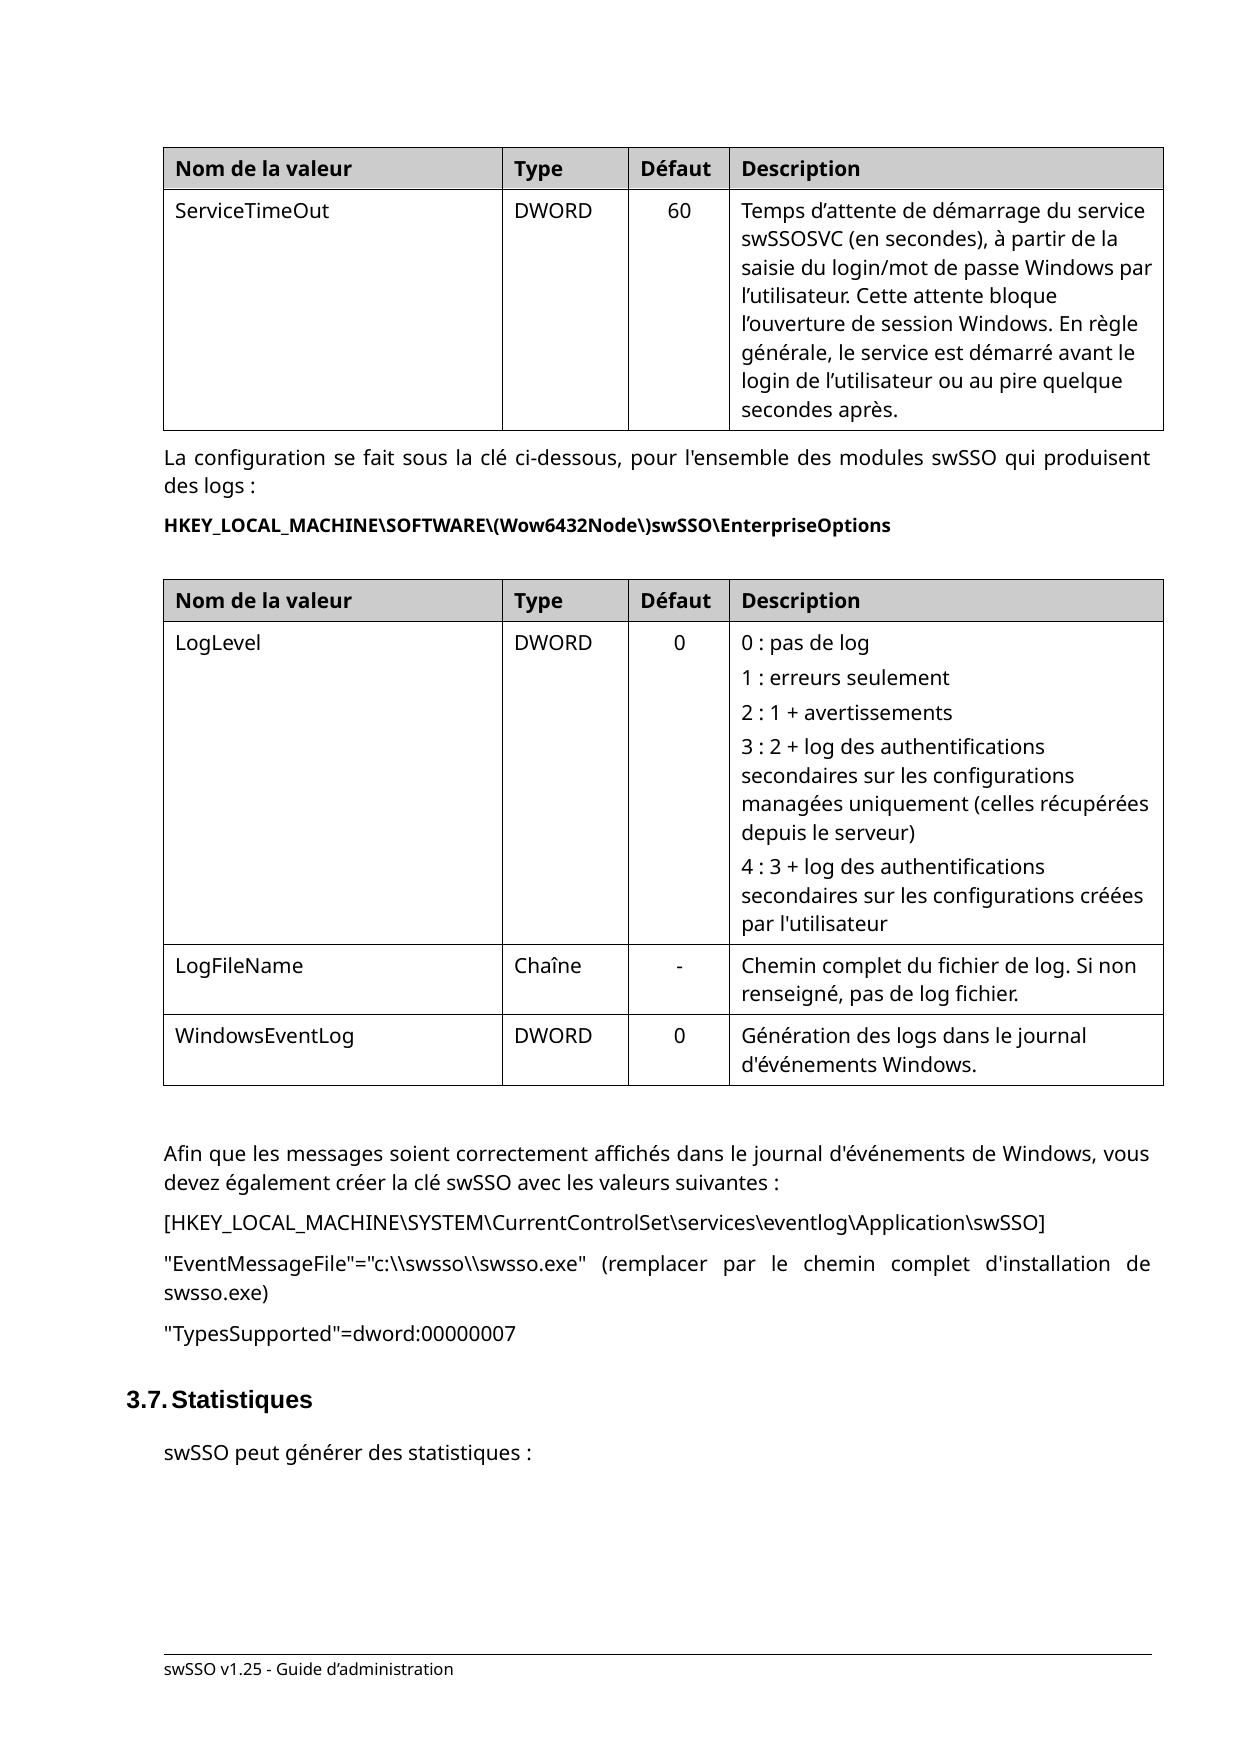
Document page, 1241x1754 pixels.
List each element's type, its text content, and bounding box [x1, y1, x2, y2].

table_cell 60 [629, 190, 729, 429]
table_cell Génération des logs dans le journal d'événements Windows. [730, 1015, 1163, 1085]
table_cell 0 : pas de log 1 : erreurs seulement 2 : 1 + avertissements 3 : 2 + log des authentifications secondaires sur les configurations managées uniquement (celles récupérées depuis le serveur) 4 : 3 + log des authentifications secondaires sur les configurations créées par l'utilisateur [730, 622, 1163, 944]
table_header Description [730, 148, 1163, 188]
text "TypesSupported"=dword:00000007 [164, 1319, 1152, 1347]
table_cell LogFileName [164, 945, 502, 1014]
table_cell 0 [629, 622, 729, 944]
text HKEY_LOCAL_MACHINE\SOFTWARE\(Wow6432Node\)swSSO\EnterpriseOptions [164, 512, 1152, 538]
table_cell Temps d’attente de démarrage du service swSSOSVC (en secondes), à partir de la saisie du login/mot de passe Windows par l’utilisateur. Cette attente bloque l’ouverture de session Windows. En règle générale, le service est démarré avant le login de l’utilisateur ou au pire quelque secondes après. [730, 190, 1163, 429]
table_header Nom de la valeur [164, 148, 502, 188]
table_cell - [629, 945, 729, 1014]
text [HKEY_LOCAL_MACHINE\SYSTEM\CurrentControlSet\services\eventlog\Application\swSSO] [164, 1208, 1152, 1237]
table_cell WindowsEventLog [164, 1015, 502, 1085]
table_cell DWORD [503, 1015, 628, 1085]
table_cell LogLevel [164, 622, 502, 944]
table_header Type [503, 580, 628, 621]
table_header Type [503, 148, 628, 188]
table_header Défaut [629, 148, 729, 188]
text swSSO peut générer des statistiques : [164, 1438, 1152, 1467]
table_header Défaut [629, 580, 729, 621]
table_header Nom de la valeur [164, 580, 502, 621]
table_cell ServiceTimeOut [164, 190, 502, 429]
table_cell 0 [629, 1015, 729, 1085]
table_cell Chemin complet du fichier de log. Si non renseigné, pas de log fichier. [730, 945, 1163, 1014]
table_cell DWORD [503, 190, 628, 429]
text "EventMessageFile"="c:\\swsso\\swsso.exe" (remplacer par le chemin complet d'installation de swsso.exe) [164, 1249, 1152, 1306]
text Afin que les messages soient correctement affichés dans le journal d'événements de Windows, vous devez également créer la clé swSSO avec les valeurs suivantes : [164, 1139, 1152, 1196]
subtitle Statistiques [126, 1385, 1152, 1413]
table_cell DWORD [503, 622, 628, 944]
text La configuration se fait sous la clé ci-dessous, pour l'ensemble des modules swSSO qui produisent des logs : [164, 443, 1152, 500]
table_header Description [730, 580, 1163, 621]
table_cell Chaîne [503, 945, 628, 1014]
